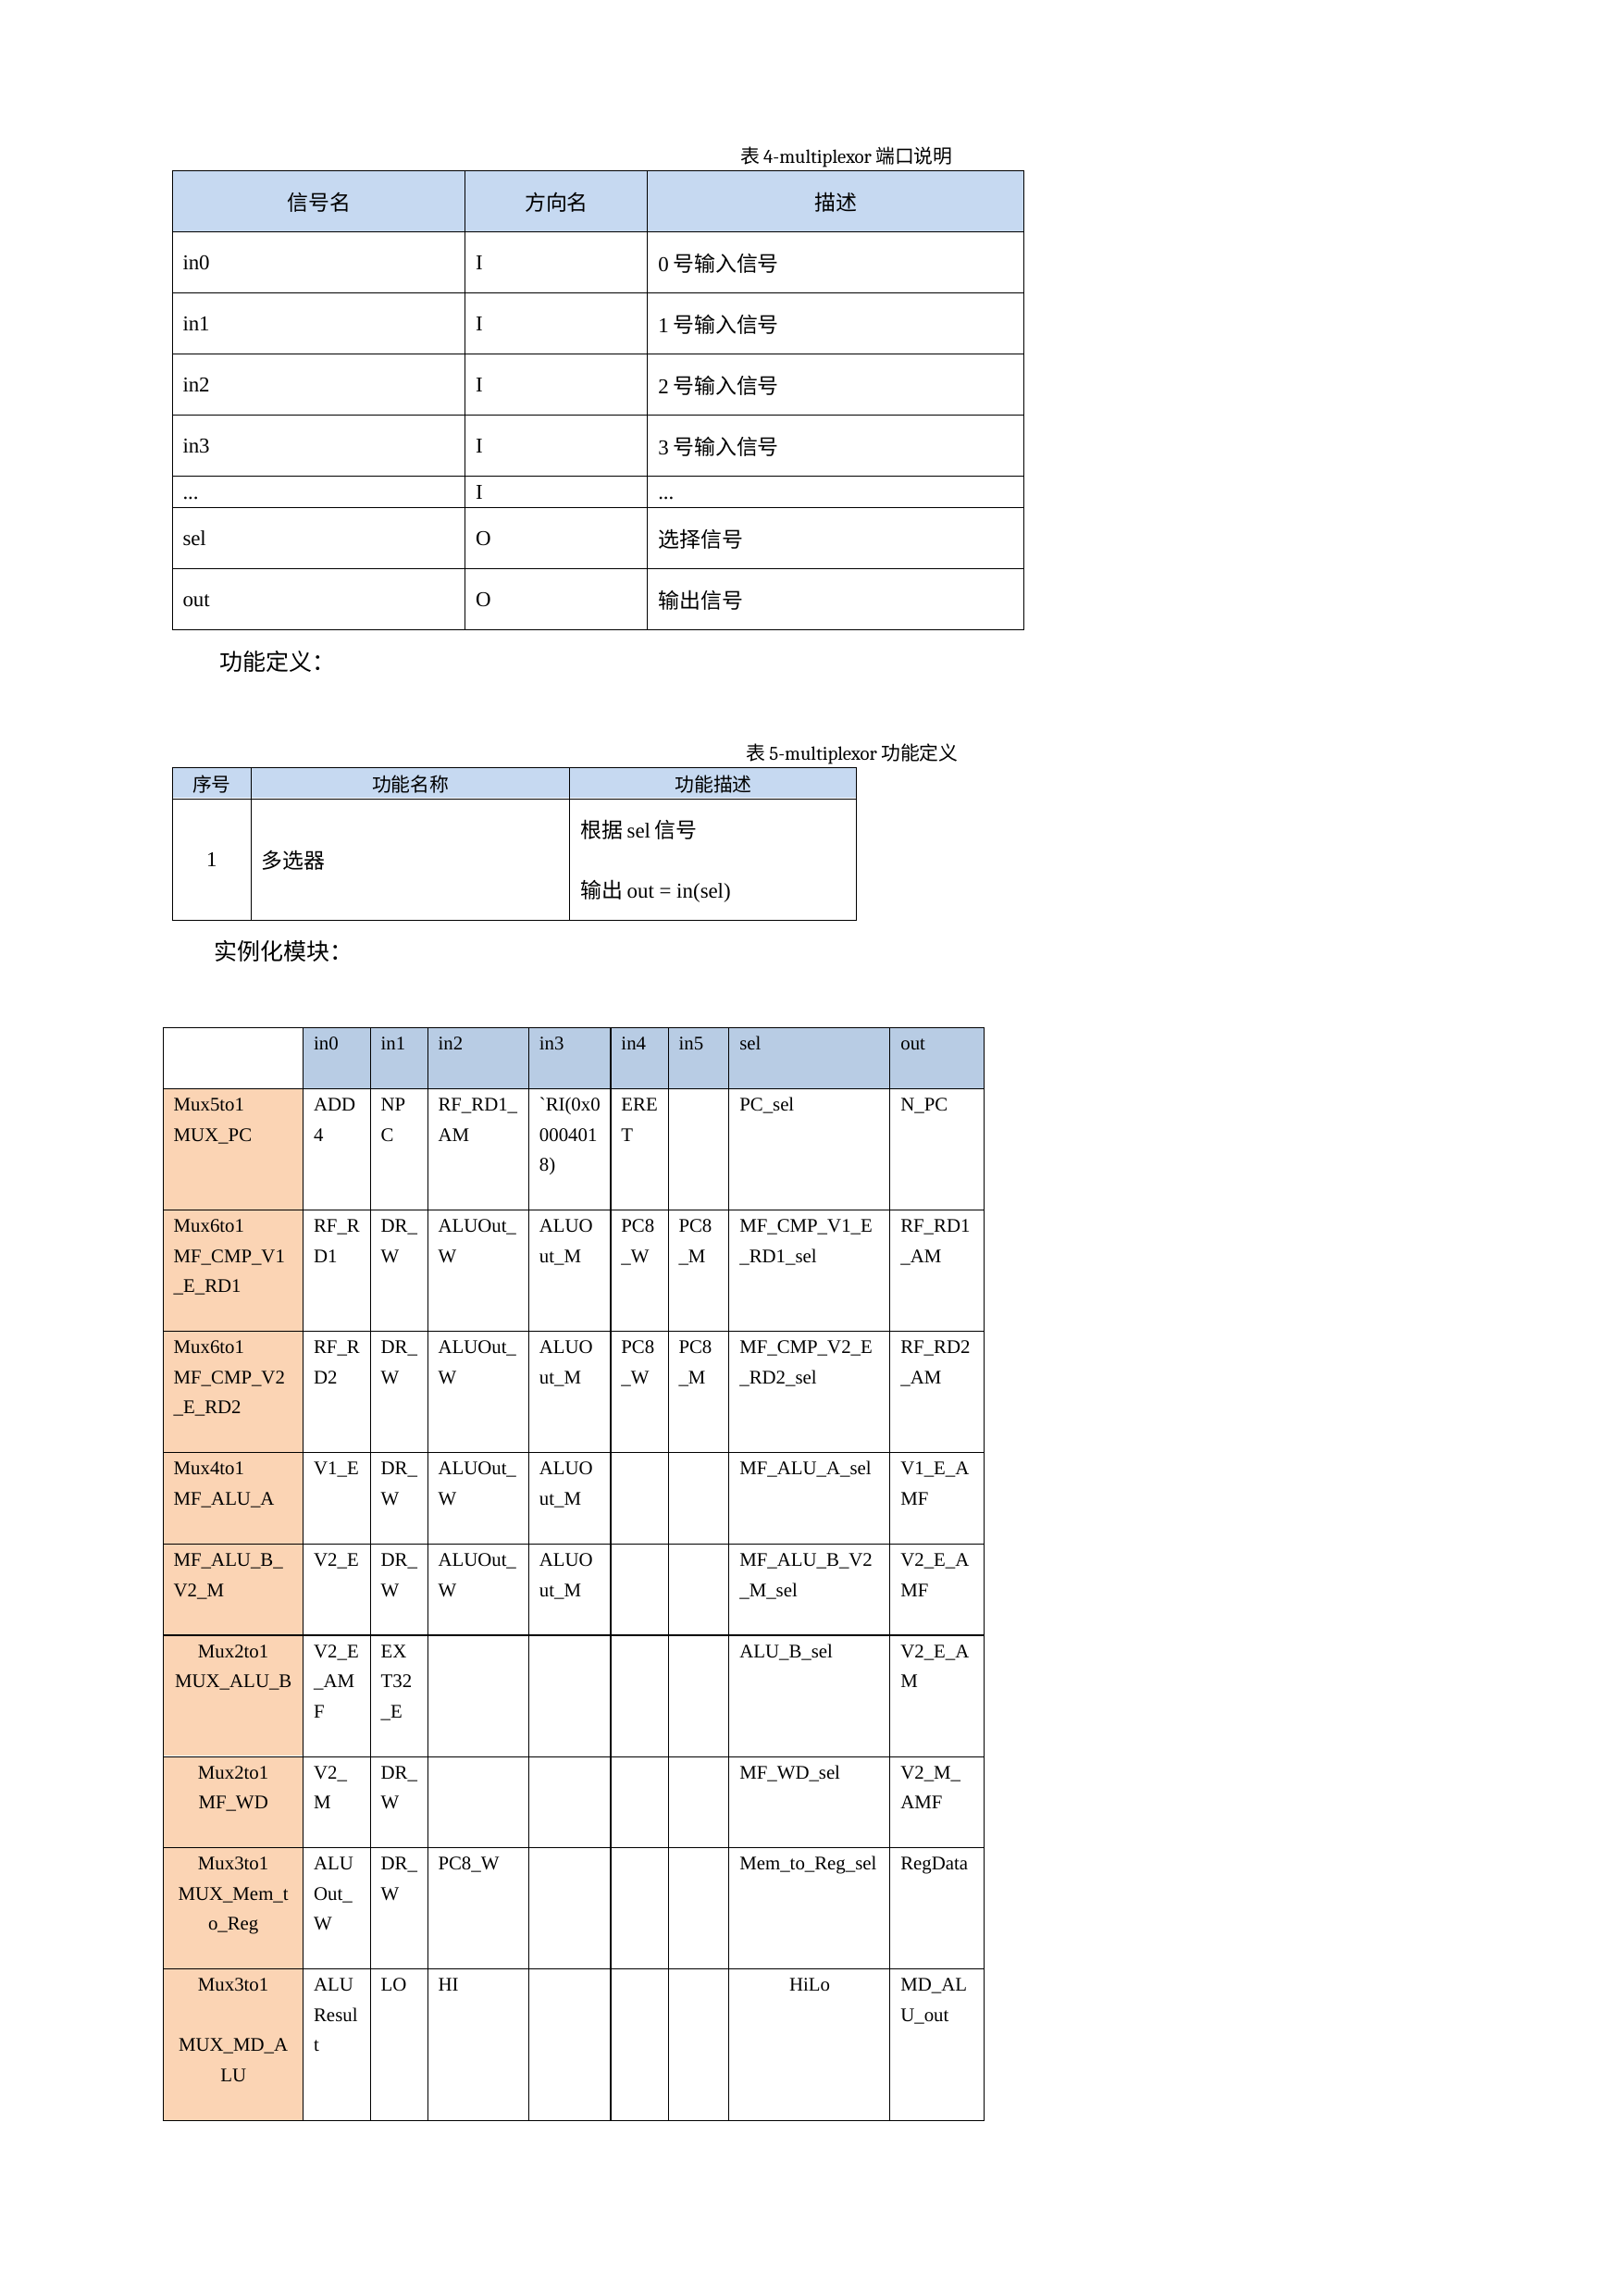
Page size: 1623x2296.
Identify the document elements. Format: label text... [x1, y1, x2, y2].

table_cell MD_ALU_out [890, 1969, 984, 2120]
table_cell `RI(0x00004018) [529, 1089, 610, 1210]
table_cell sel [173, 508, 465, 568]
table_cell ... [648, 477, 1023, 507]
table_cell PC8_M [669, 1210, 728, 1331]
table_cell [669, 1636, 728, 1756]
table_cell 3号输入信号 [648, 416, 1023, 476]
table_cell [612, 1848, 668, 1968]
table_cell DR_W [371, 1545, 427, 1634]
table_cell out [173, 569, 465, 629]
table_header [164, 1028, 303, 1088]
table_cell [669, 1969, 728, 2120]
table_cell ADD4 [304, 1089, 370, 1210]
table_header in2 [428, 1028, 528, 1088]
table_header 功能名称 [252, 768, 569, 798]
table_cell MF_CMP_V1_E_RD1_sel [729, 1210, 889, 1331]
table_cell RegData [890, 1848, 984, 1968]
table_cell [669, 1848, 728, 1968]
table_cell in3 [173, 416, 465, 476]
table_cell Mux4to1 MF_ALU_A [164, 1453, 303, 1544]
table_cell ALUOut_M [529, 1210, 610, 1331]
table_cell LO [371, 1969, 427, 2120]
table_cell V2_E [304, 1545, 370, 1634]
table_header 描述 [648, 171, 1023, 231]
table_cell I [465, 477, 647, 507]
table_cell [669, 1089, 728, 1210]
table_cell [612, 1757, 668, 1847]
table_cell ALUOut_W [304, 1848, 370, 1968]
table_cell [612, 1969, 668, 2120]
table_cell DR_W [371, 1332, 427, 1452]
table_cell [529, 1848, 610, 1968]
table_cell V1_E [304, 1453, 370, 1544]
table_cell ALUOut_M [529, 1453, 610, 1544]
table_header 功能描述 [570, 768, 856, 798]
table_cell V2_E_AMF [304, 1636, 370, 1756]
table_cell [529, 1969, 610, 2120]
table_cell HI [428, 1969, 528, 2120]
table_cell in1 [173, 293, 465, 354]
table_cell MF_CMP_V2_E_RD2_sel [729, 1332, 889, 1452]
table_cell O [465, 508, 647, 568]
table_header in3 [529, 1028, 610, 1088]
table_header 方向名 [465, 171, 647, 231]
table_cell O [465, 569, 647, 629]
table_cell ERET [612, 1089, 668, 1210]
table_cell V2_E_AM [890, 1636, 984, 1756]
table_cell 根据sel信号 输出out = in(sel) [570, 800, 856, 919]
table_cell ALUOut_W [428, 1332, 528, 1452]
table_cell RF_RD1_AM [428, 1089, 528, 1210]
table_cell ALUOut_W [428, 1453, 528, 1544]
table_cell I [465, 293, 647, 354]
table_cell [612, 1545, 668, 1634]
table_cell V1_E_AMF [890, 1453, 984, 1544]
table_cell Mux3to1 MUX_MD_ALU [164, 1969, 303, 2120]
table_cell ALUOut_M [529, 1332, 610, 1452]
table_cell ... [173, 477, 465, 507]
table_cell ALUResult [304, 1969, 370, 2120]
table_cell DR_W [371, 1757, 427, 1847]
table_cell RF_RD1 [304, 1210, 370, 1331]
table_cell [669, 1545, 728, 1634]
table_header in1 [371, 1028, 427, 1088]
table_cell I [465, 232, 647, 292]
table_cell RF_RD2 [304, 1332, 370, 1452]
table_cell 多选器 [252, 800, 569, 919]
table_cell [669, 1453, 728, 1544]
table_cell RF_RD1_AM [890, 1210, 984, 1331]
table_cell DR_W [371, 1453, 427, 1544]
table_header in4 [612, 1028, 668, 1088]
table_header in5 [669, 1028, 728, 1088]
table_cell 选择信号 [648, 508, 1023, 568]
table_cell PC_sel [729, 1089, 889, 1210]
table_cell ALUOut_W [428, 1545, 528, 1634]
table_cell V2_M [304, 1757, 370, 1847]
table_cell DR_W [371, 1210, 427, 1331]
table_cell [529, 1636, 610, 1756]
table_cell HiLo [729, 1969, 889, 2120]
table_header 序号 [173, 768, 251, 798]
table_cell [612, 1453, 668, 1544]
table_cell RF_RD2_AM [890, 1332, 984, 1452]
text 功能定义： [173, 630, 1449, 690]
table_cell Mux2to1 MUX_ALU_B [164, 1636, 303, 1756]
table_cell in2 [173, 354, 465, 415]
text 表4-multiplexor端口说明 [700, 140, 1449, 170]
table_cell I [465, 354, 647, 415]
table_cell MF_ALU_B_V2_M_sel [729, 1545, 889, 1634]
table_cell MF_ALU_B_V2_M [164, 1545, 303, 1634]
table_header in0 [304, 1028, 370, 1088]
table_cell [428, 1757, 528, 1847]
table_cell EXT32_E [371, 1636, 427, 1756]
table_header out [890, 1028, 984, 1088]
table_cell ALUOut_W [428, 1210, 528, 1331]
table_cell PC8_M [669, 1332, 728, 1452]
table_cell [612, 1636, 668, 1756]
table_cell [428, 1636, 528, 1756]
table_cell V2_E_AMF [890, 1545, 984, 1634]
table_cell MF_WD_sel [729, 1757, 889, 1847]
table_cell 1号输入信号 [648, 293, 1023, 354]
table_cell Mux6to1 MF_CMP_V2_E_RD2 [164, 1332, 303, 1452]
table_cell Mux6to1 MF_CMP_V1_E_RD1 [164, 1210, 303, 1331]
table_cell Mux5to1 MUX_PC [164, 1089, 303, 1210]
table_cell V2_M_AMF [890, 1757, 984, 1847]
table_cell ALU_B_sel [729, 1636, 889, 1756]
table_cell Mux3to1 MUX_Mem_to_Reg [164, 1848, 303, 1968]
table_cell ALUOut_M [529, 1545, 610, 1634]
table_cell I [465, 416, 647, 476]
table_cell 输出信号 [648, 569, 1023, 629]
table_cell MF_ALU_A_sel [729, 1453, 889, 1544]
table_cell PC8_W [612, 1332, 668, 1452]
table_header sel [729, 1028, 889, 1088]
table_cell [529, 1757, 610, 1847]
table_cell 2号输入信号 [648, 354, 1023, 415]
table_cell PC8_W [428, 1848, 528, 1968]
text 表5-multiplexor功能定义 [173, 737, 1449, 767]
table_header 信号名 [173, 171, 465, 231]
text 实例化模块： [173, 920, 1449, 980]
table_cell [669, 1757, 728, 1847]
table_cell 0号输入信号 [648, 232, 1023, 292]
table_cell NPC [371, 1089, 427, 1210]
table_cell 1 [173, 800, 251, 919]
table_cell PC8_W [612, 1210, 668, 1331]
table_cell N_PC [890, 1089, 984, 1210]
table_cell DR_W [371, 1848, 427, 1968]
table_cell Mux2to1 MF_WD [164, 1757, 303, 1847]
table_cell in0 [173, 232, 465, 292]
table_cell Mem_to_Reg_sel [729, 1848, 889, 1968]
